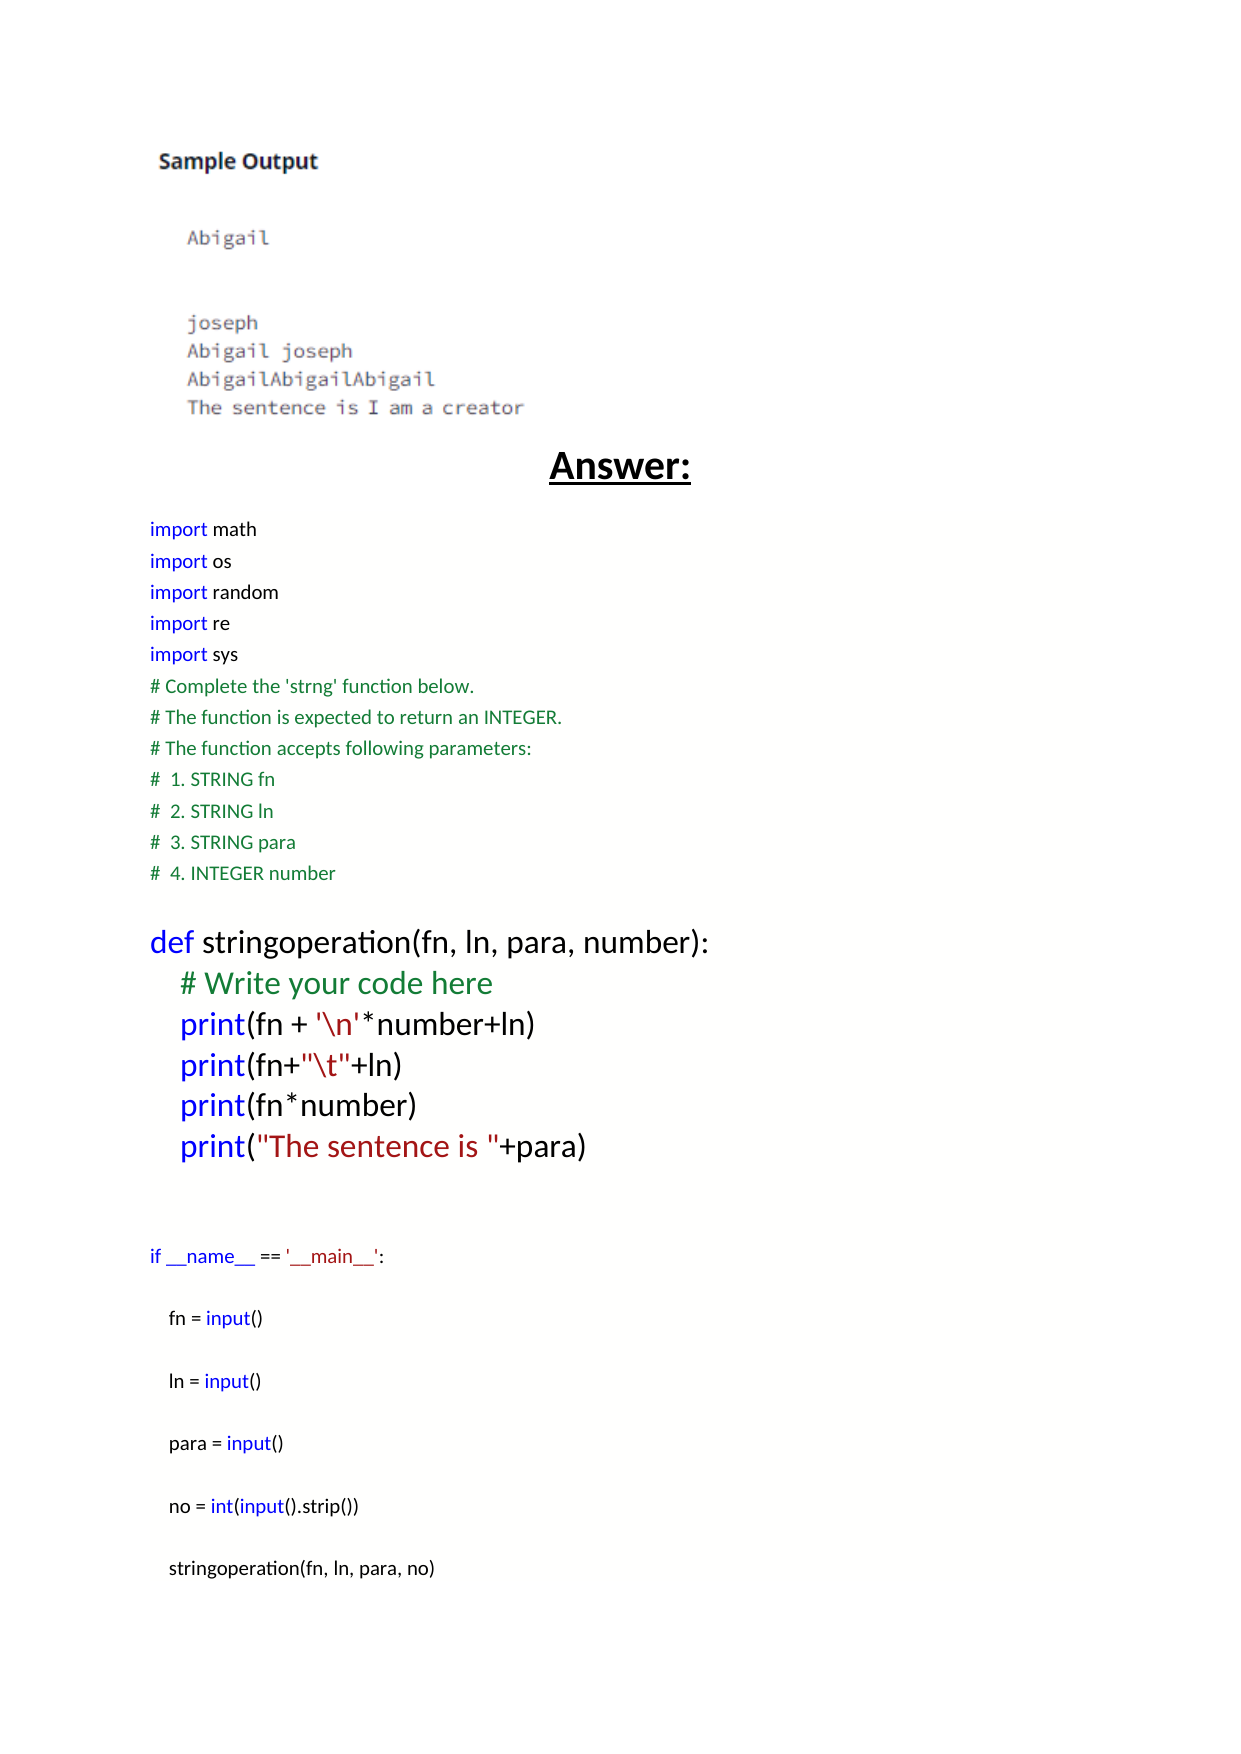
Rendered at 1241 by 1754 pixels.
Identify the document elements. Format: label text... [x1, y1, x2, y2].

text fn = input() [150, 1299, 1090, 1331]
text print(fn*number) [150, 1084, 1090, 1125]
text # The function is expected to return an INTEGER. [150, 698, 1090, 729]
text no = int(input().strip()) [150, 1487, 1090, 1518]
text print(fn+"\t"+ln) [150, 1043, 1090, 1084]
text print("The sentence is "+para) [150, 1125, 1090, 1166]
text # Write your code here [150, 962, 1090, 1003]
text # Complete the 'strng' function below. [150, 667, 1090, 698]
text import random [150, 573, 1090, 604]
text import re [150, 604, 1090, 636]
text # The function accepts following parameters: [150, 729, 1090, 761]
text # 3. STRING para [150, 823, 1090, 854]
text def stringoperation(fn, ln, para, number): [150, 921, 1090, 962]
text # 2. STRING ln [150, 792, 1090, 823]
text # 1. STRING fn [150, 761, 1090, 792]
text # 4. INTEGER number [150, 854, 1090, 886]
text import os [150, 542, 1090, 573]
text print(fn + '\n'*number+ln) [150, 1003, 1090, 1043]
text stringoperation(fn, ln, para, no) [150, 1549, 1090, 1581]
text para = input() [150, 1424, 1090, 1456]
picture [150, 150, 744, 421]
text if __name__ == '__main__': [150, 1237, 1090, 1268]
text Answer: [150, 439, 1090, 490]
text import math [150, 511, 1090, 542]
text import sys [150, 636, 1090, 667]
text ln = input() [150, 1362, 1090, 1393]
